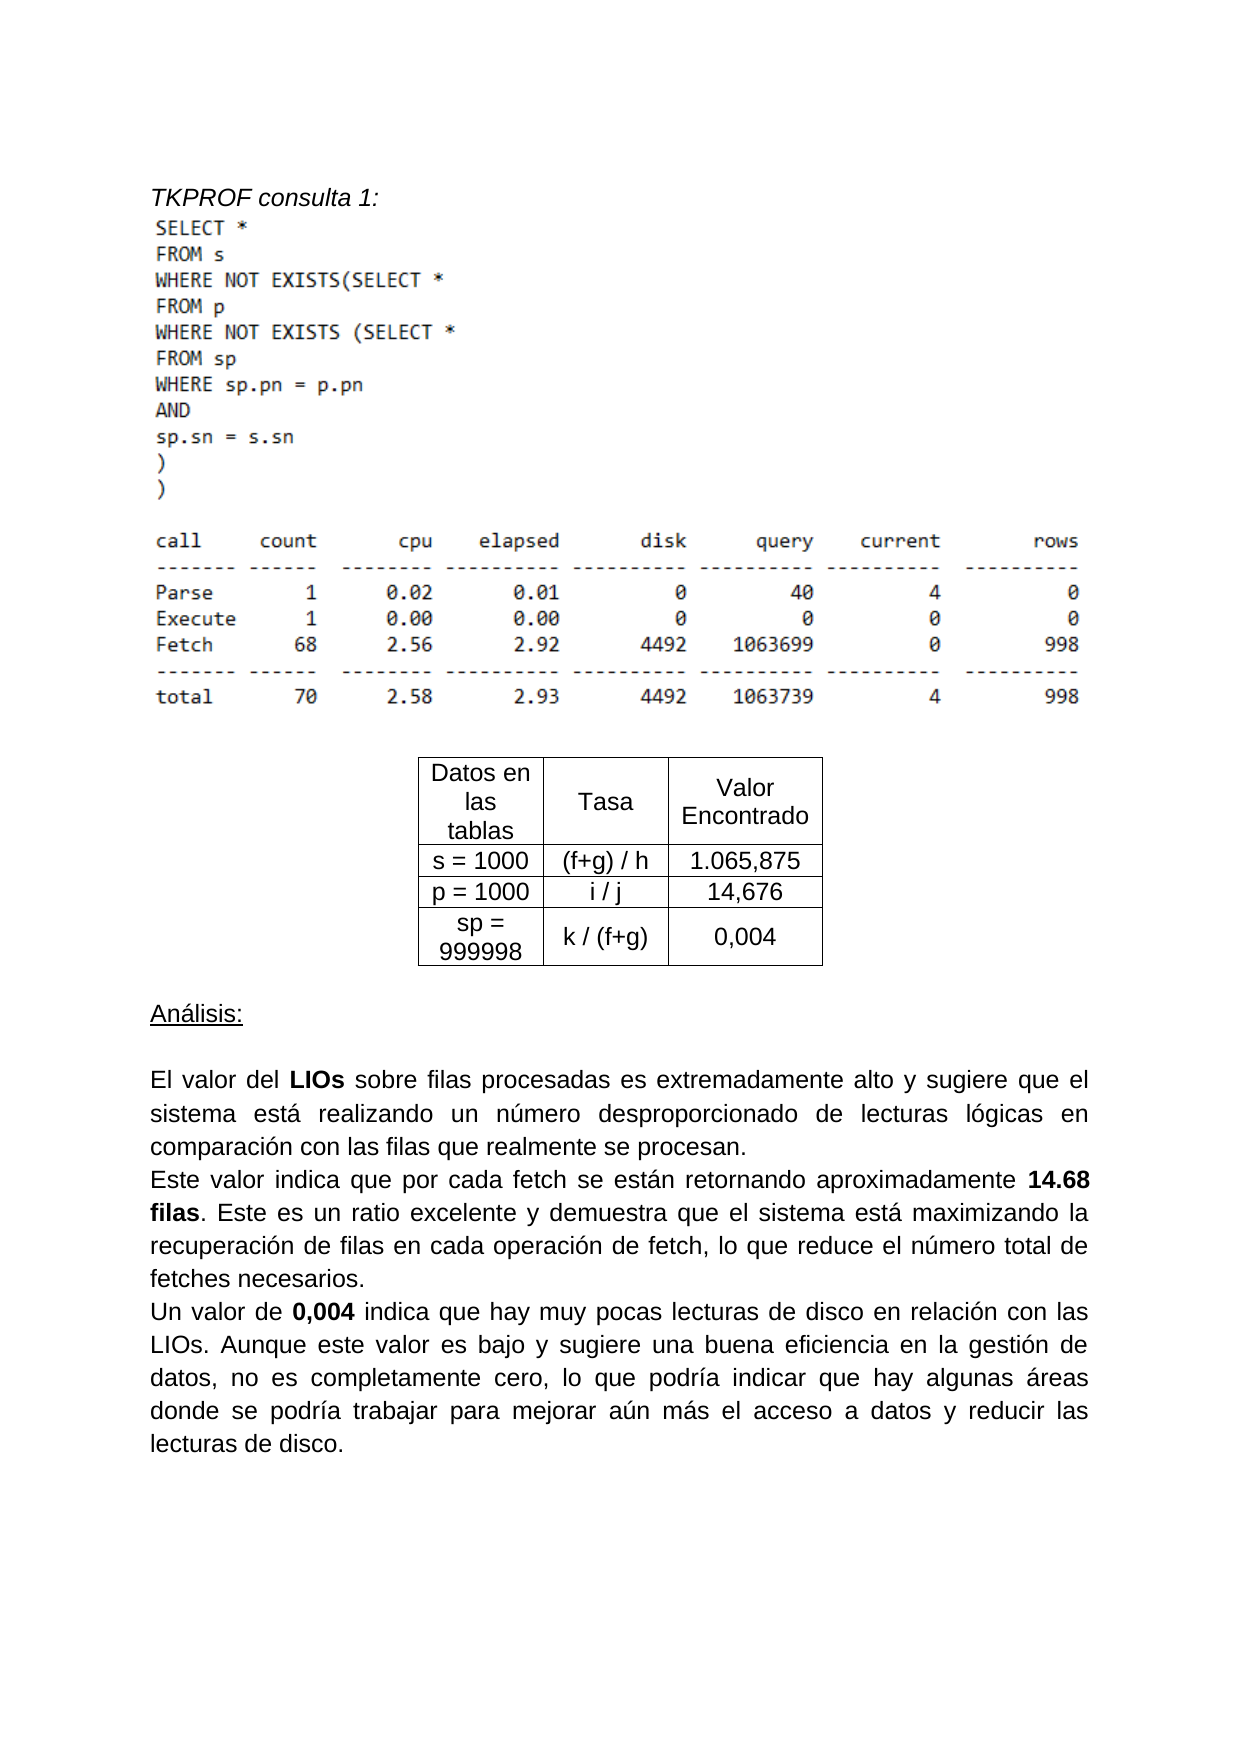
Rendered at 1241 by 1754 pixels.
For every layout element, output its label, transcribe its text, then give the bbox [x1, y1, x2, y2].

text Análisis: [150, 999, 1090, 1028]
table_cell s = 1000 [419, 845, 543, 876]
table_cell 0,004 [669, 908, 822, 965]
text El valor del LIOs sobre filas procesadas es extremadamente alto y sugiere que el sistema está realizando un número desproporcionado de lecturas lógicas en comparación con las filas que realmente se procesan. [150, 1066, 1090, 1160]
table_cell 14,676 [669, 877, 822, 907]
table_cell p = 1000 [419, 877, 543, 907]
table_header Tasa [544, 758, 668, 844]
table_cell (f+g) / h [544, 845, 668, 876]
table_cell sp = 999998 [419, 908, 543, 965]
text Este valor indica que por cada fetch se están retornando aproximadamente 14.68 filas. Este es un ratio excelente y demuestra que el sistema está maximizando la recuperación de filas en cada operación de fetch, lo que reduce el número total de fetches necesarios. [150, 1164, 1090, 1292]
table_header Datos en las tablas [419, 758, 543, 844]
table_cell k / (f+g) [544, 908, 668, 965]
text TKPROF consulta 1: [150, 183, 1090, 212]
picture [150, 216, 1091, 721]
table_header Valor Encontrado [669, 758, 822, 844]
text Un valor de 0,004 indica que hay muy pocas lecturas de disco en relación con las LIOs. Aunque este valor es bajo y sugiere una buena eficiencia en la gestión de datos, no es completamente cero, lo que podría indicar que hay algunas áreas donde se podría trabajar para mejorar aún más el acceso a datos y reducir las lecturas de disco. [150, 1297, 1090, 1457]
table_cell i / j [544, 877, 668, 907]
table_cell 1.065,875 [669, 845, 822, 876]
